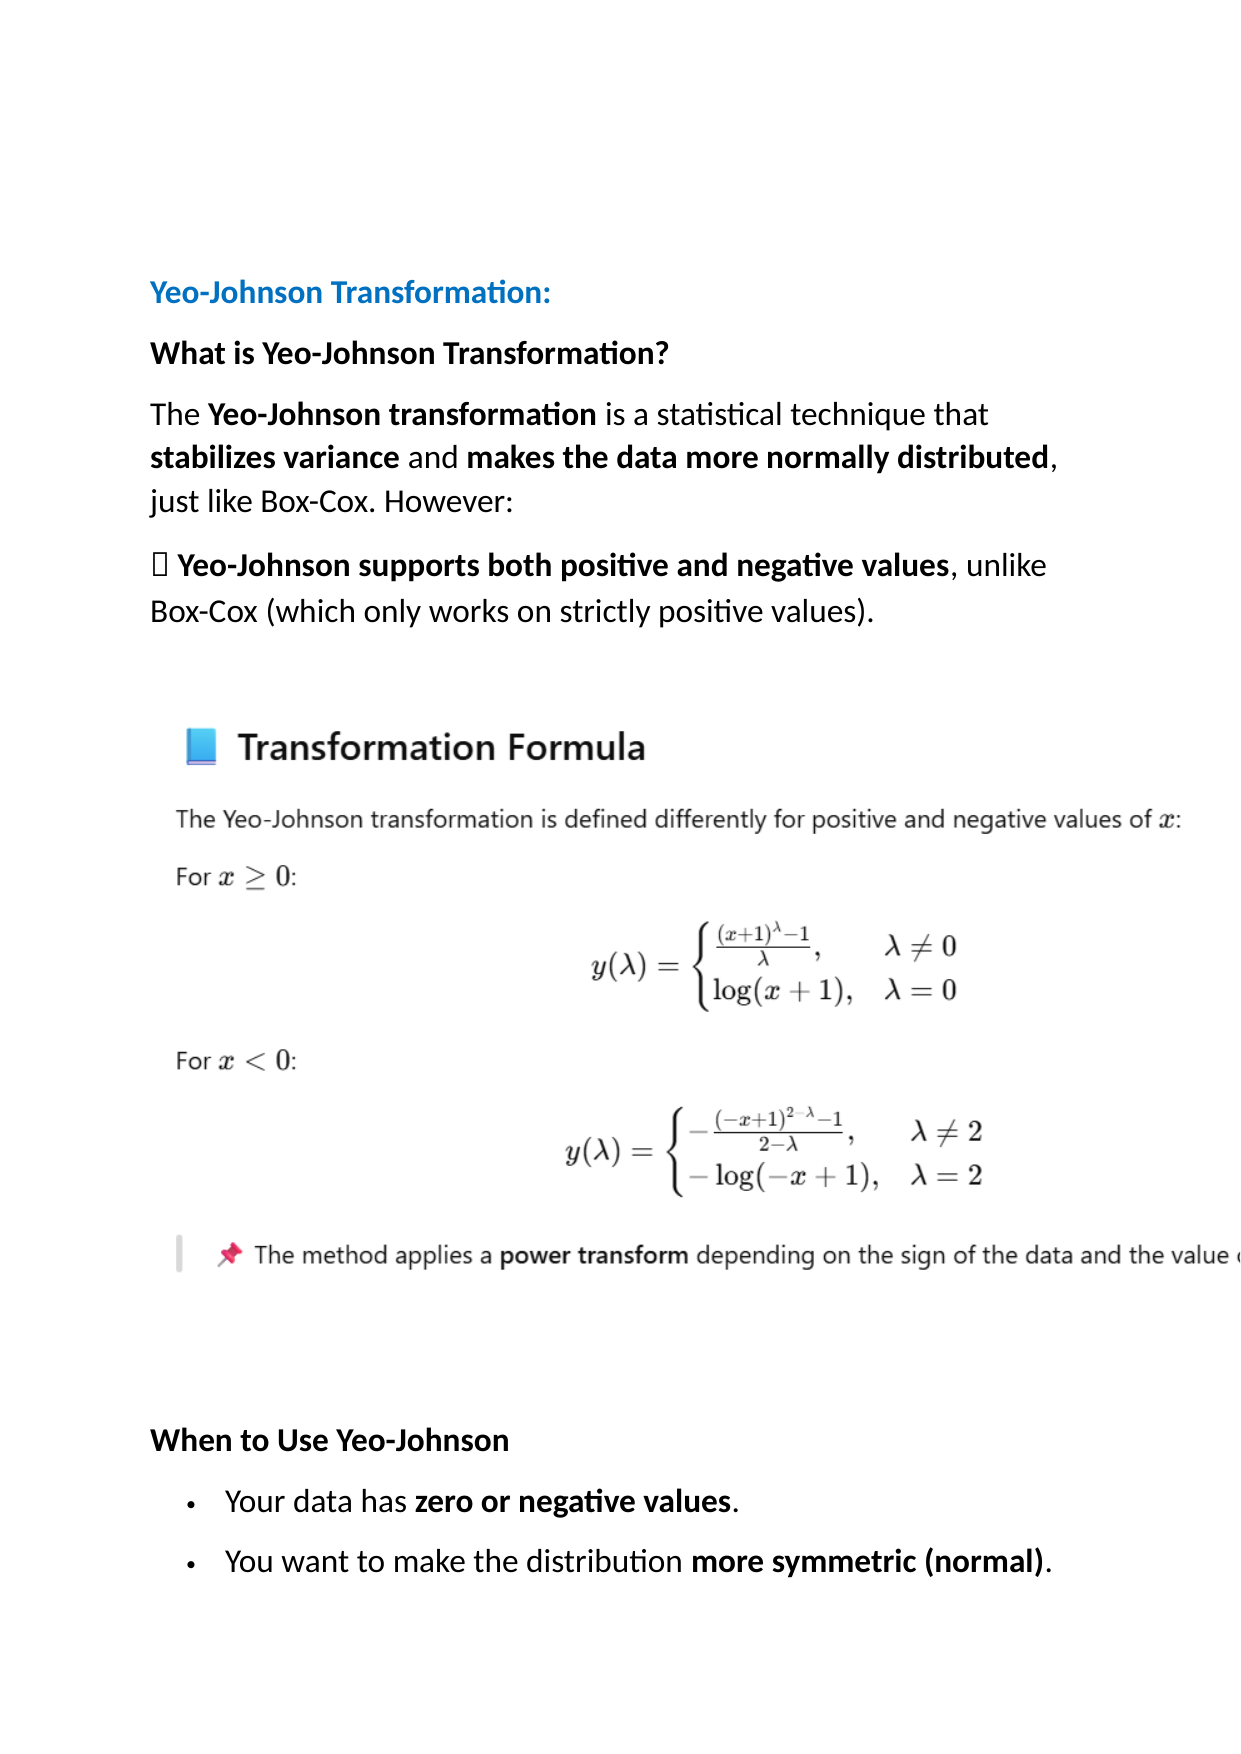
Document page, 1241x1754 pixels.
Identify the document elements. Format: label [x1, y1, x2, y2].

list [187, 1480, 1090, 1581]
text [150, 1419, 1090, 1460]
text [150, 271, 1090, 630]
picture [150, 711, 1241, 1340]
